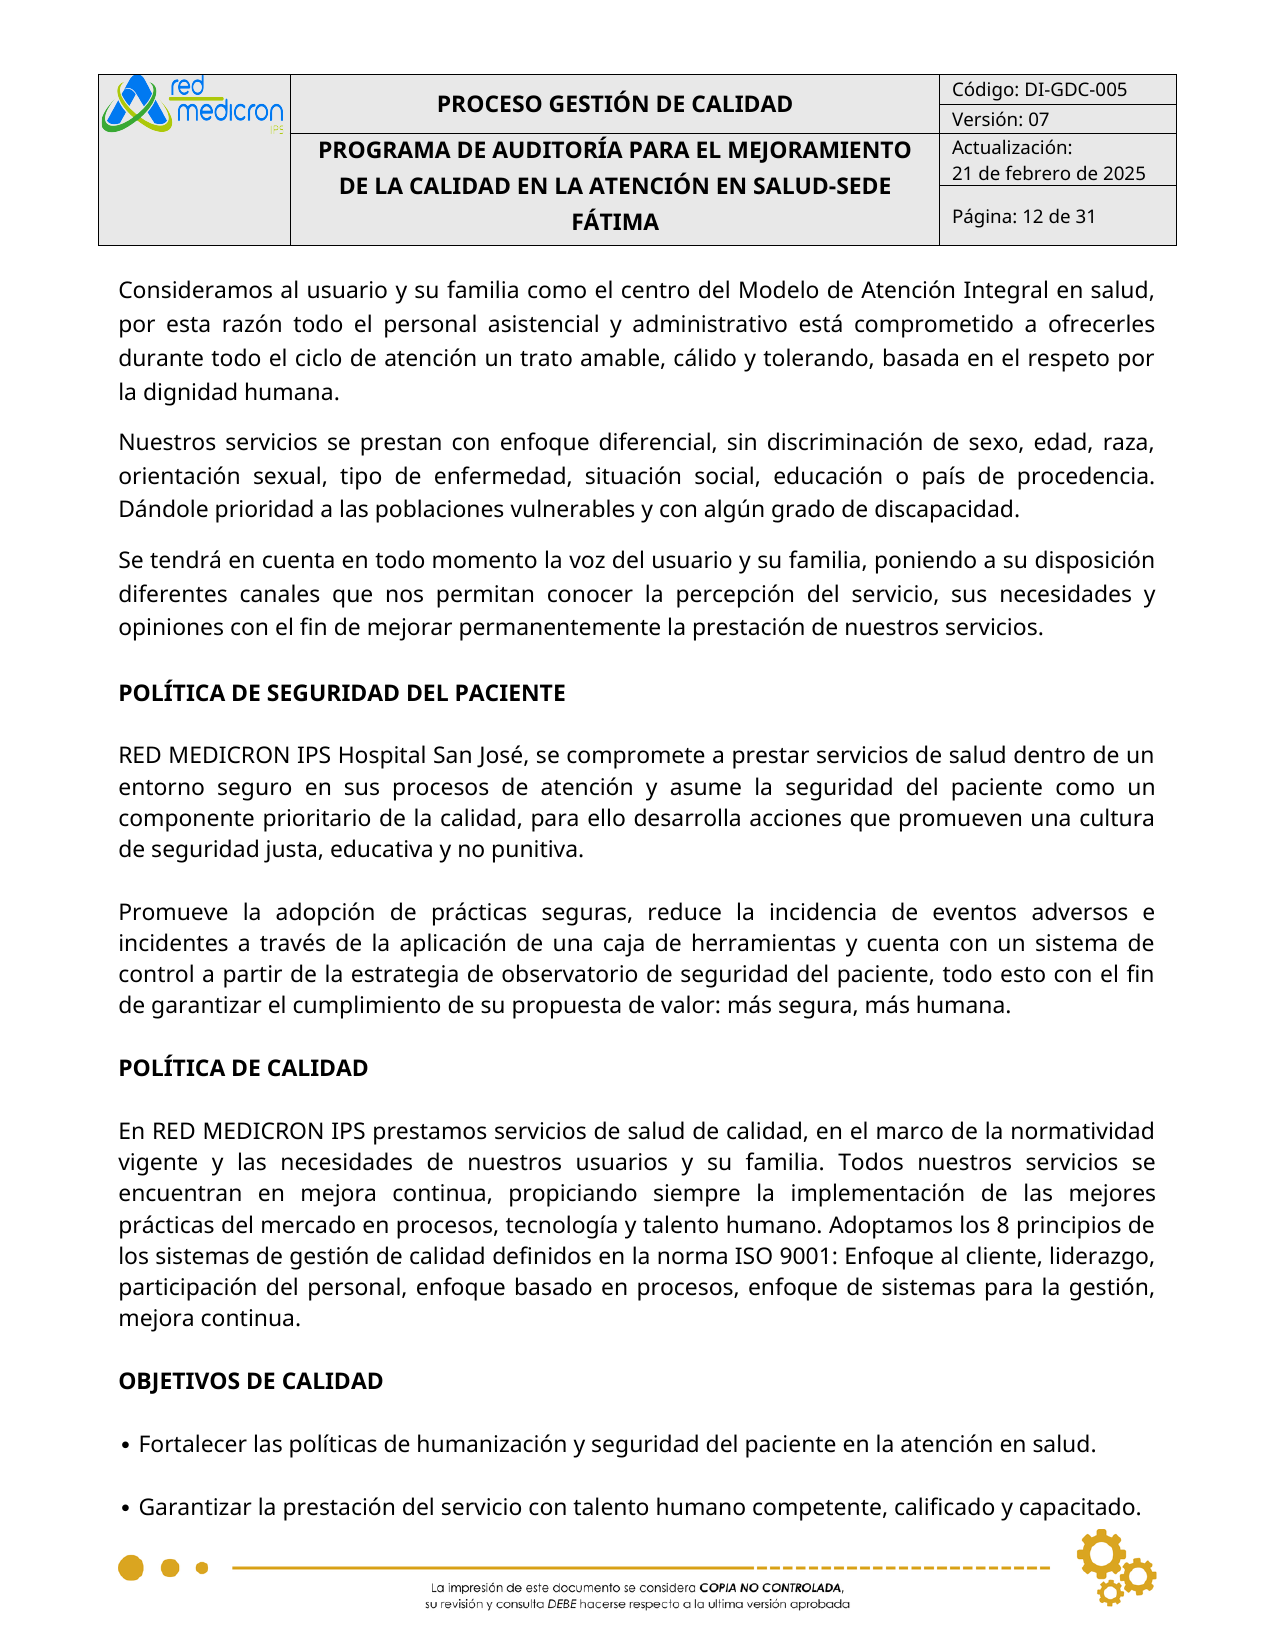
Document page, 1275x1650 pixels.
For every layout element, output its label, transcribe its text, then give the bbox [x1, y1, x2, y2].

text En RED MEDICRON IPS prestamos servicios de salud de calidad, en el marco de la normatividad vigente y las necesidades de nuestros usuarios y su familia. Todos nuestros servicios se encuentran en mejora continua, propiciando siempre la implementación de las mejores prácticas del mercado en procesos, tecnología y talento humano. Adoptamos los 8 principios de los sistemas de gestión de calidad definidos en la norma ISO 9001: Enfoque al cliente, liderazgo, participación del personal, enfoque basado en procesos, enfoque de sistemas para la gestión, mejora continua. [118, 1115, 1157, 1333]
picture [118, 1529, 1157, 1615]
text POLÍTICA DE CALIDAD [118, 1052, 1157, 1083]
text POLÍTICA DE SEGURIDAD DEL PACIENTE [118, 676, 1157, 708]
text RED MEDICRON IPS Hospital San José, se compromete a prestar servicios de salud dentro de un entorno seguro en sus procesos de atención y asume la seguridad del paciente como un componente prioritario de la calidad, para ello desarrolla acciones que promueven una cultura de seguridad justa, educativa y no punitiva. [118, 739, 1157, 864]
text OBJETIVOS DE CALIDAD [118, 1365, 1157, 1396]
text Consideramos al usuario y su familia como el centro del Modelo de Atención Integral en salud, por esta razón todo el personal asistencial y administrativo está comprometido a ofrecerles durante todo el ciclo de atención un trato amable, cálido y tolerando, basada en el respeto por la dignidad humana. [118, 274, 1157, 407]
text ∙ Garantizar la prestación del servicio con talento humano competente, calificado y capacitado. [118, 1490, 1157, 1522]
text ∙ Fortalecer las políticas de humanización y seguridad del paciente en la atención en salud. [118, 1428, 1157, 1459]
text Se tendrá en cuenta en todo momento la voz del usuario y su familia, poniendo a su disposición diferentes canales que nos permitan conocer la percepción del servicio, sus necesidades y opiniones con el fin de mejorar permanentemente la prestación de nuestros servicios. [118, 544, 1157, 642]
text Nuestros servicios se prestan con enfoque diferencial, sin discriminación de sexo, edad, raza, orientación sexual, tipo de enfermedad, situación social, educación o país de procedencia. Dándole prioridad a las poblaciones vulnerables y con algún grado de discapacidad. [118, 426, 1157, 524]
picture [101, 75, 284, 134]
text Promueve la adopción de prácticas seguras, reduce la incidencia de eventos adversos e incidentes a través de la aplicación de una caja de herramientas y cuenta con un sistema de control a partir de la estrategia de observatorio de seguridad del paciente, todo esto con el fin de garantizar el cumplimiento de su propuesta de valor: más segura, más humana. [118, 896, 1157, 1021]
